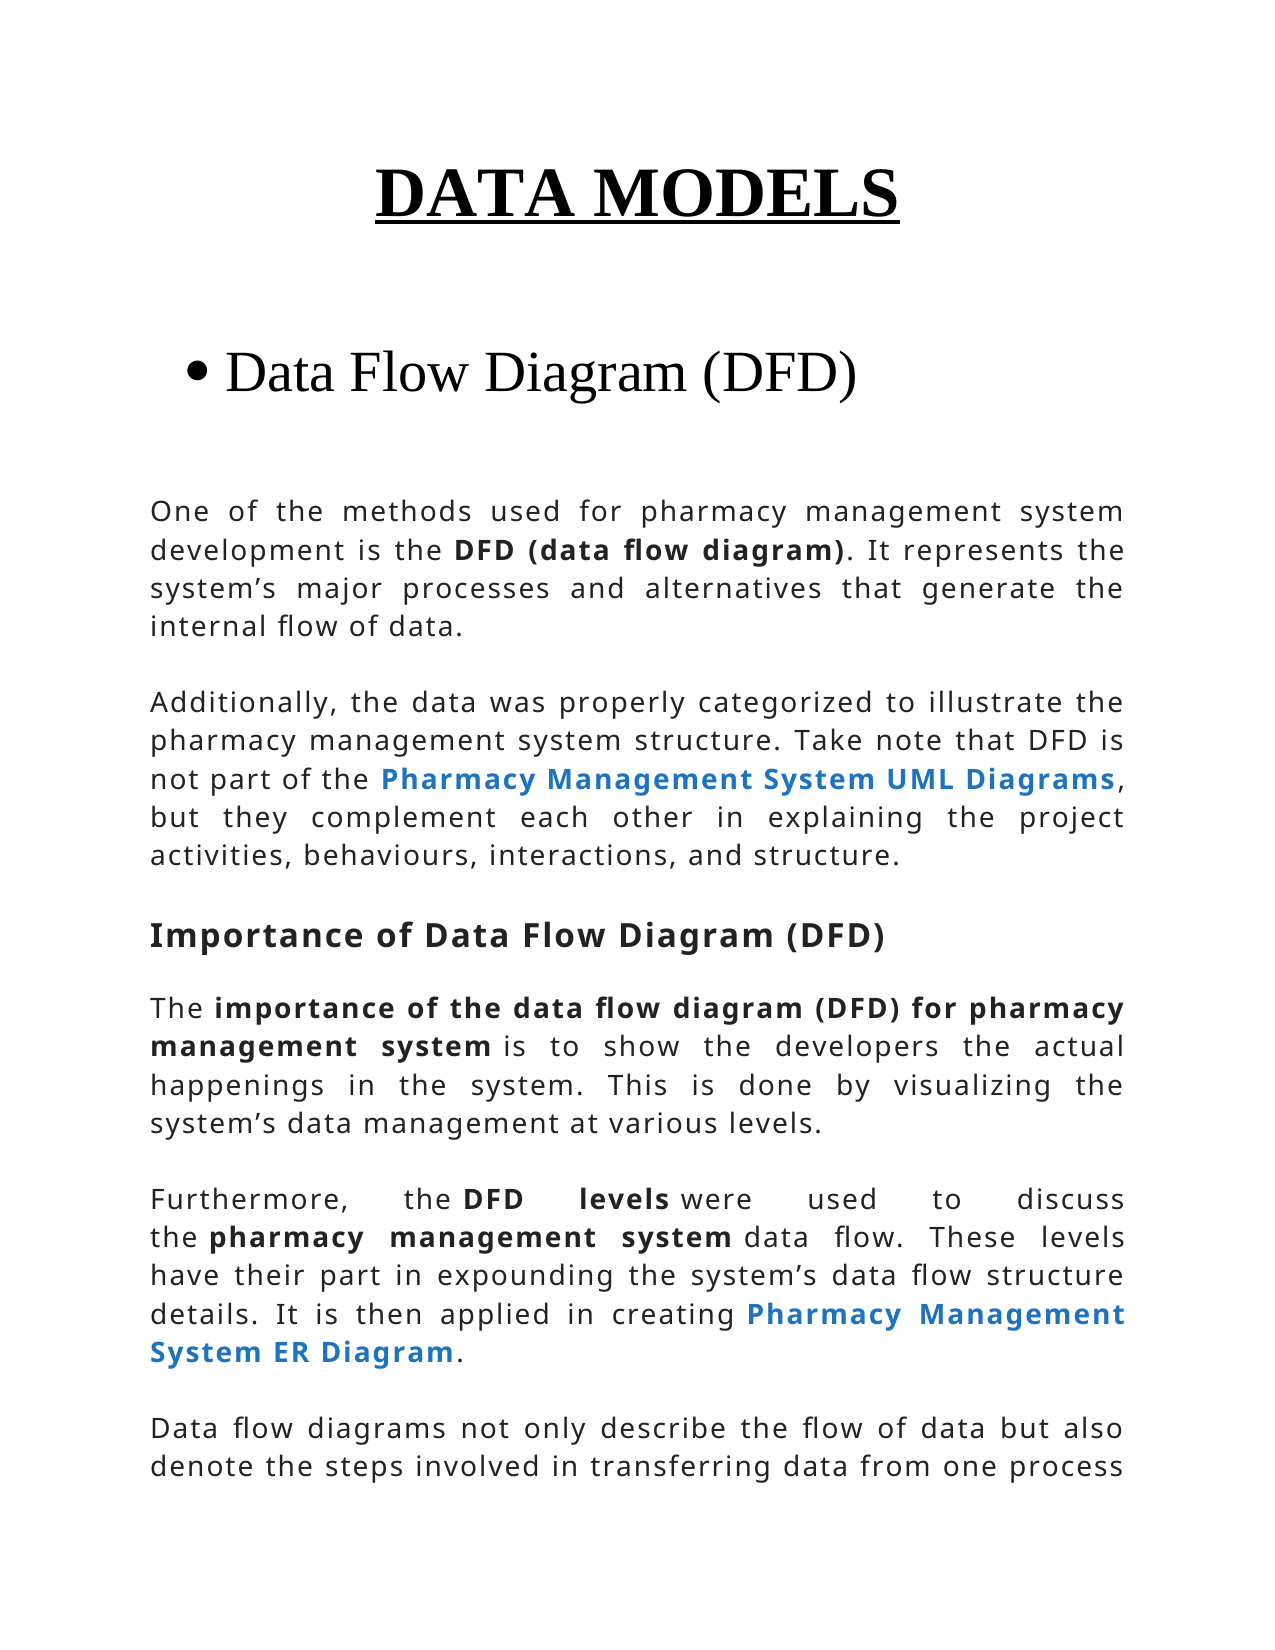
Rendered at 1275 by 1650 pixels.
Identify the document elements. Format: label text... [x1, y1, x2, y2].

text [150, 1408, 1125, 1485]
text One of the methods used for pharmacy management system development is the DFD (data flow diagram). It represents the system’s major processes and alternatives that generate the internal flow of data. [150, 491, 1125, 645]
text The importance of the data flow diagram (DFD) for pharmacy management system is to show the developers the actual happenings in the system. This is done by visualizing the system’s data management at various levels. [150, 988, 1125, 1141]
text DATA MODELS [150, 150, 1125, 231]
text Additionally, the data was properly categorized to illustrate the pharmacy management system structure. Take note that DFD is not part of the Pharmacy Management System UML Diagrams, but they complement each other in explaining the project activities, behaviours, interactions, and structure. [150, 682, 1125, 874]
text Furthermore, the DFD levels were used to discuss the pharmacy management system data flow. These levels have their part in expounding the system’s data flow structure details. It is then applied in creating Pharmacy Management System ER Diagram. [150, 1179, 1125, 1371]
list Data Flow Diagram (DFD) [187, 337, 1125, 404]
text Importance of Data Flow Diagram (DFD) [150, 911, 1125, 957]
